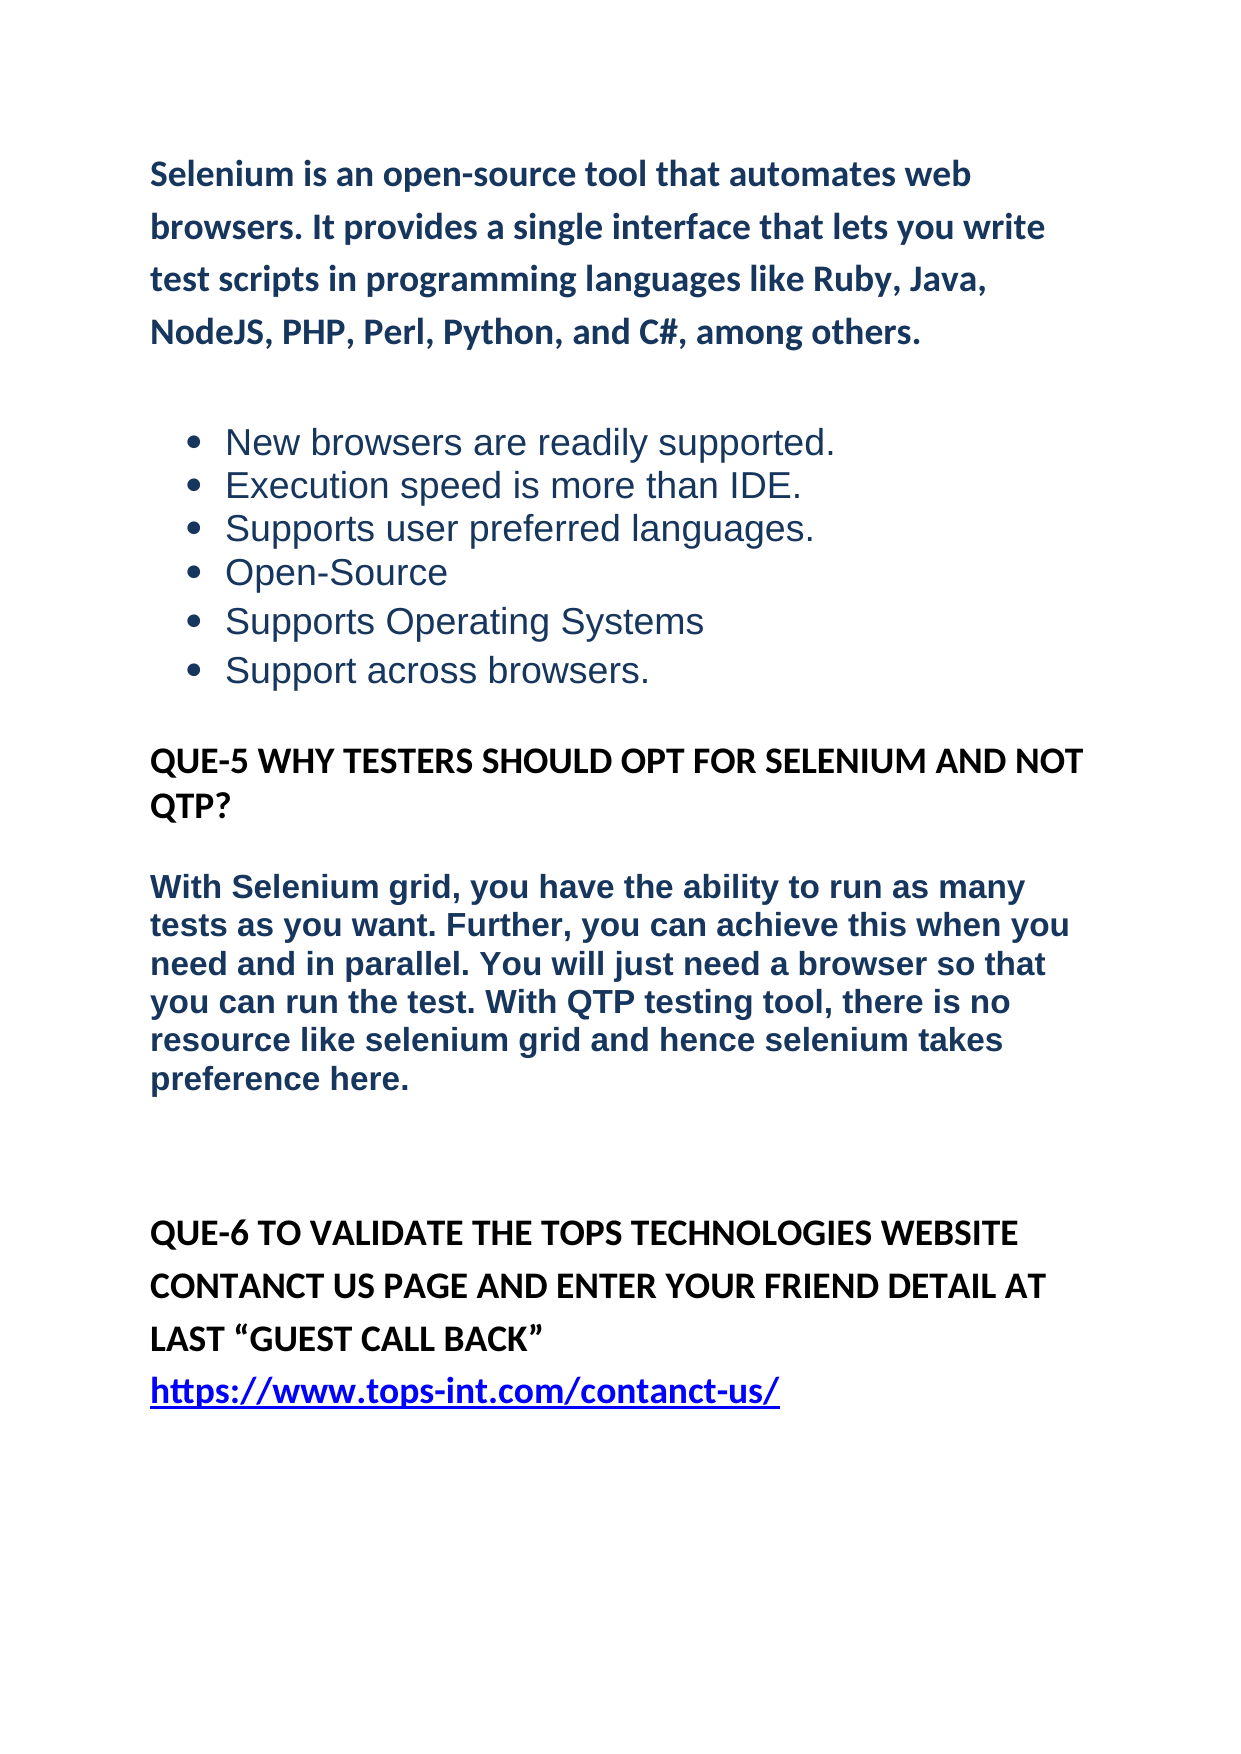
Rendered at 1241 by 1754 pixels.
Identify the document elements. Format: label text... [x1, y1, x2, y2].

list Supports user preferred languages. [187, 507, 1090, 550]
text QUE-6 TO VALIDATE THE TOPS TECHNOLOGIES WEBSITE CONTANCT US PAGE AND ENTER YOUR FRIEND DETAIL AT LAST “GUEST CALL BACK” https://www.tops-int.com/contanct-us/ [150, 1209, 1090, 1413]
list Open-Source [187, 550, 1090, 593]
text QUE-5 WHY TESTERS SHOULD OPT FOR SELENIUM AND NOT QTP? [150, 737, 1090, 828]
list Supports Operating Systems [187, 599, 1090, 642]
text Selenium is an open-source tool that automates web browsers. It provides a single interface that lets you write test scripts in programming languages like Ruby, Java, NodeJS, PHP, Perl, Python, and C#, among others. [150, 150, 1090, 354]
list Support across browsers. [187, 649, 1090, 692]
text With Selenium grid, you have the ability to run as many tests as you want. Further, you can achieve this when you need and in parallel. You will just need a browser so that you can run the test. With QTP testing tool, there is no resource like selenium grid and hence selenium takes preference here. [409, 867, 1090, 1097]
list Execution speed is more than IDE. [187, 463, 1090, 507]
list New browsers are readily supported. [187, 420, 1090, 463]
